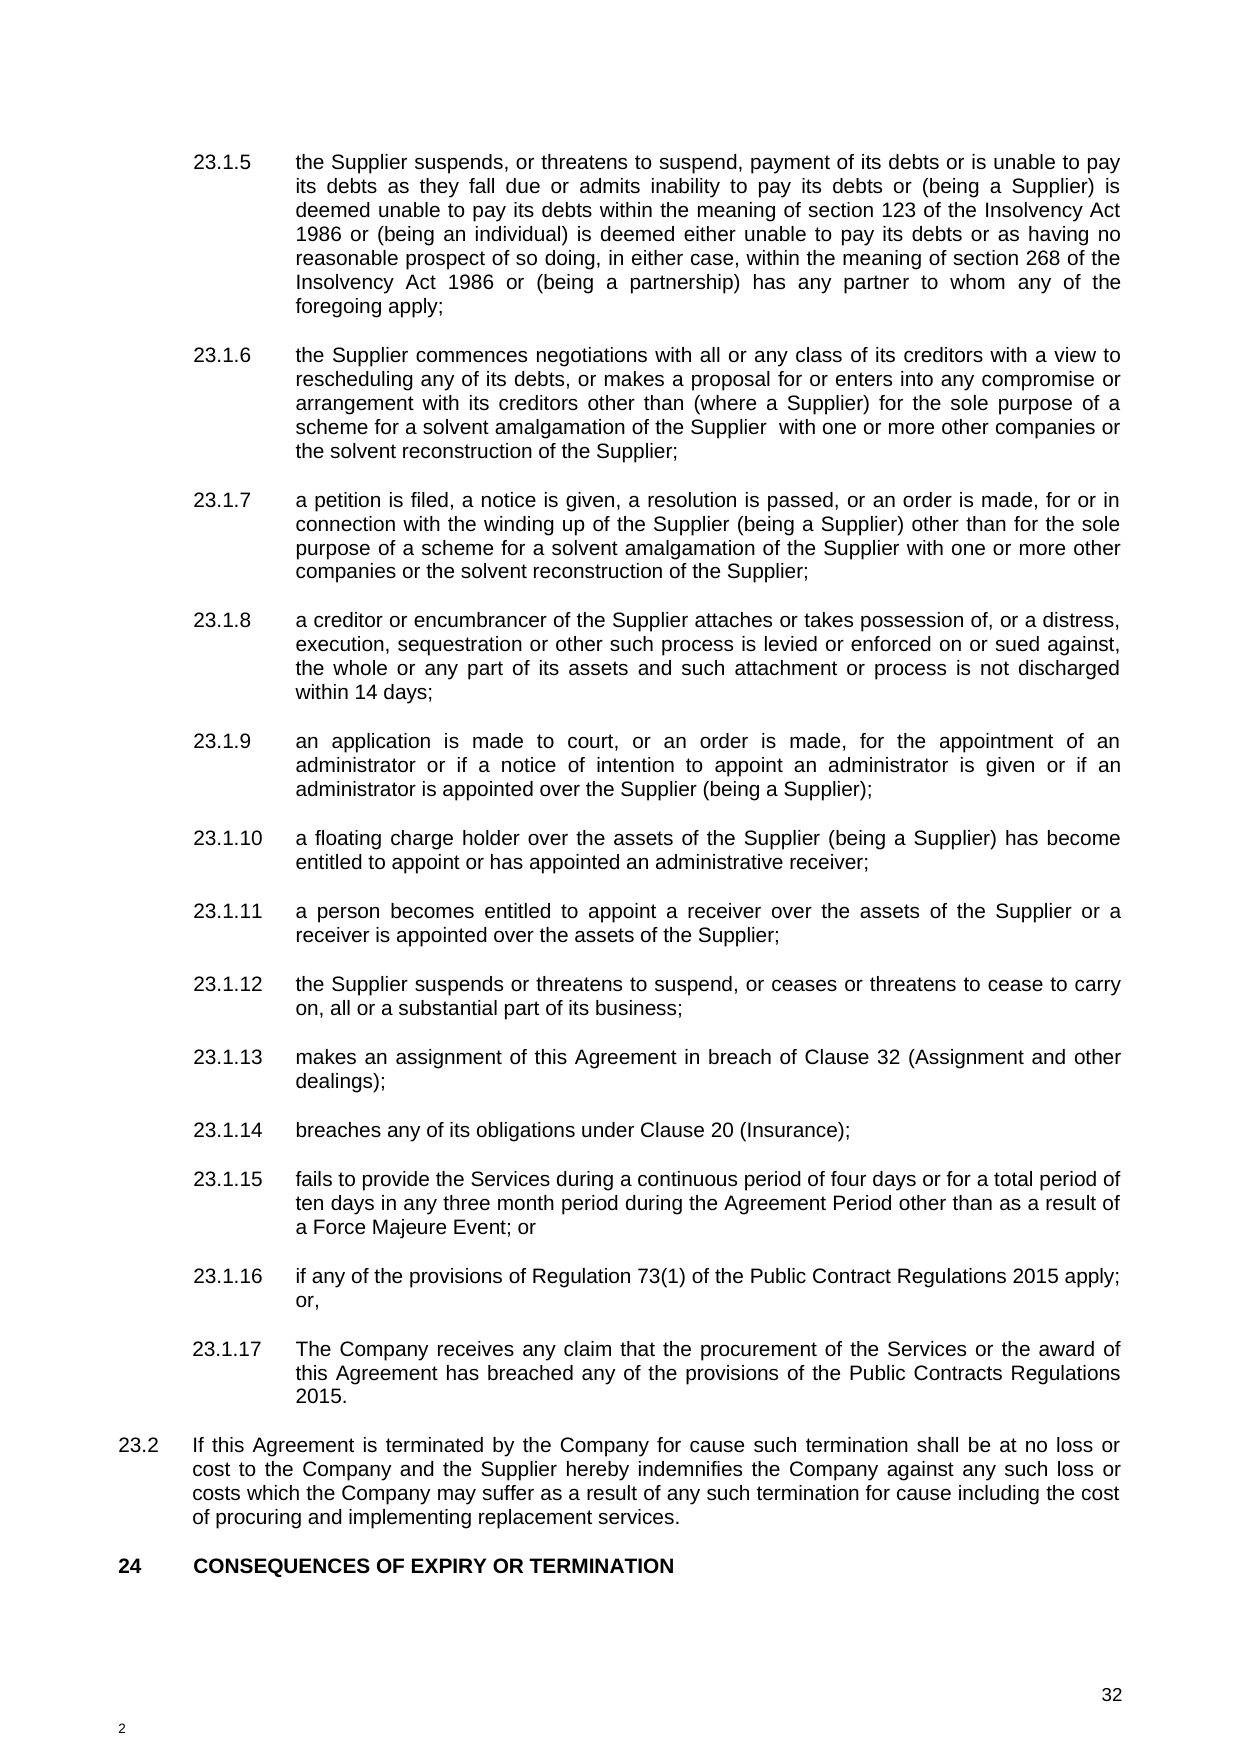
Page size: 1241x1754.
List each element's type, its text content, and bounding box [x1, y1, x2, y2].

text 23.1.17 The Company receives any claim that the procurement of the Services or the award of this Agreement has breached any of the provisions of the Public Contracts Regulations 2015. [192, 1336, 1122, 1408]
text a creditor or encumbrancer of the Supplier attaches or takes possession of, or a distress, execution, sequestration or other such process is levied or enforced on or sued against, the whole or any part of its assets and such attachment or process is not discharged within 14 days; [193, 608, 1122, 704]
text breaches any of its obligations under Clause 20 (Insurance); [193, 1118, 1122, 1142]
text CONSEQUENCES OF EXPIRY OR TERMINATION [118, 1554, 1122, 1578]
text If this Agreement is terminated by the Company for cause such termination shall be at no loss or cost to the Company and the Supplier hereby indemnifies the Company against any such loss or costs which the Company may suffer as a result of any such termination for cause including the cost of procuring and implementing replacement services. [118, 1433, 1122, 1529]
text fails to provide the Services during a continuous period of four days or for a total period of ten days in any three month period during the Agreement Period other than as a result of a Force Majeure Event; or [193, 1167, 1122, 1238]
text a petition is filed, a notice is given, a resolution is passed, or an order is made, for or in connection with the winding up of the Supplier (being a Supplier) other than for the sole purpose of a scheme for a solvent amalgamation of the Supplier with one or more other companies or the solvent reconstruction of the Supplier; [193, 487, 1122, 583]
text the Supplier suspends or threatens to suspend, or ceases or threatens to cease to carry on, all or a substantial part of its business; [193, 972, 1122, 1020]
text a floating charge holder over the assets of the Supplier (being a Supplier) has become entitled to appoint or has appointed an administrative receiver; [193, 826, 1122, 874]
text makes an assignment of this Agreement in breach of Clause 32 (Assignment and other dealings); [193, 1045, 1122, 1093]
text a person becomes entitled to appoint a receiver over the assets of the Supplier or a receiver is appointed over the assets of the Supplier; [193, 899, 1122, 947]
text an application is made to court, or an order is made, for the appointment of an administrator or if a notice of intention to appoint an administrator is given or if an administrator is appointed over the Supplier (being a Supplier); [193, 729, 1122, 801]
text if any of the provisions of Regulation 73(1) of the Public Contract Regulations 2015 apply; or, [193, 1263, 1122, 1311]
text the Supplier suspends, or threatens to suspend, payment of its debts or is unable to pay its debts as they fall due or admits inability to pay its debts or (being a Supplier) is deemed unable to pay its debts within the meaning of section 123 of the Insolvency Act 1986 or (being an individual) is deemed either unable to pay its debts or as having no reasonable prospect of so doing, in either case, within the meaning of section 268 of the Insolvency Act 1986 or (being a partnership) has any partner to whom any of the foregoing apply; [193, 150, 1122, 318]
text the Supplier commences negotiations with all or any class of its creditors with a view to rescheduling any of its debts, or makes a proposal for or enters into any compromise or arrangement with its creditors other than (where a Supplier) for the sole purpose of a scheme for a solvent amalgamation of the Supplier with one or more other companies or the solvent reconstruction of the Supplier; [193, 343, 1122, 462]
